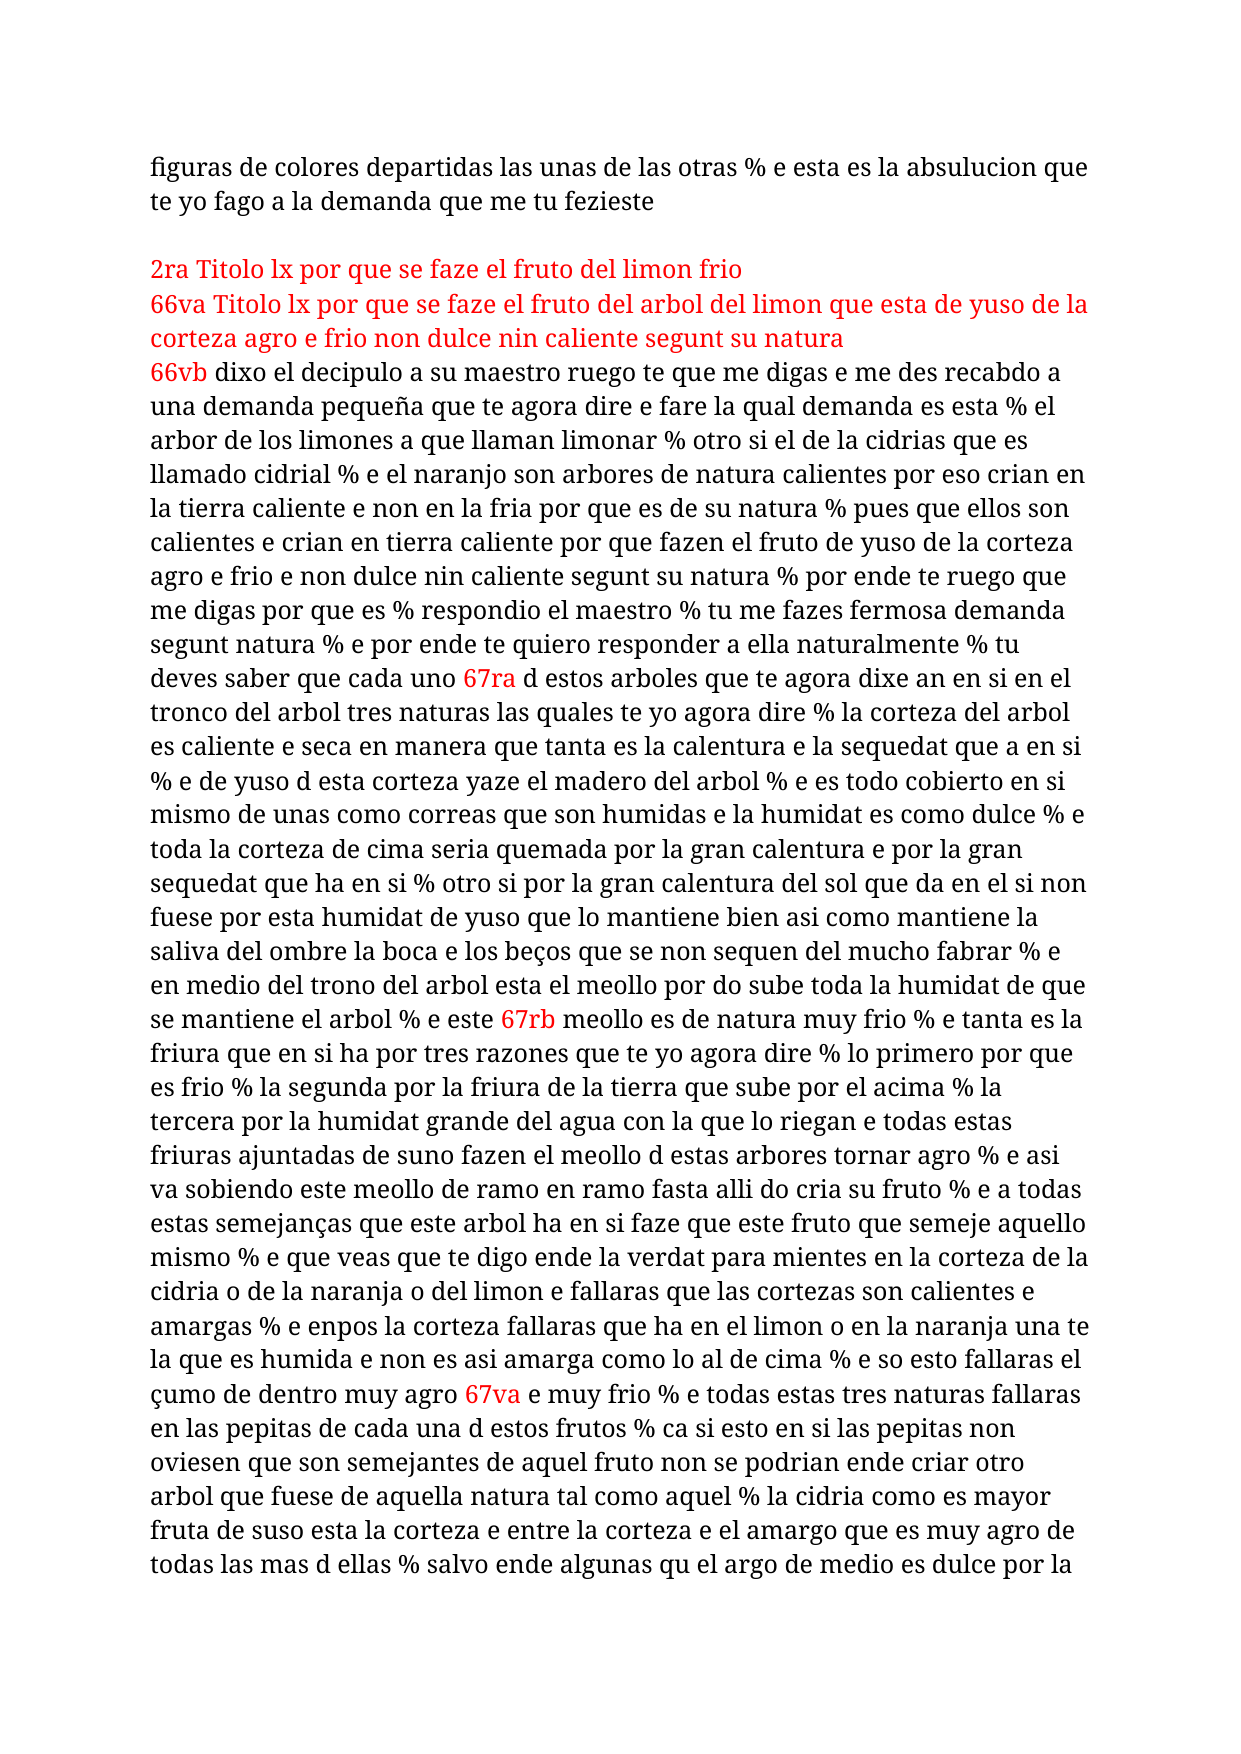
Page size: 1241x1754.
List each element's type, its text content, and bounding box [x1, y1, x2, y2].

text 2ra Titolo lx por que se faze el fruto del limon frio [150, 252, 1090, 286]
text 66va Titolo lx por que se faze el fruto del arbol del limon que esta de yuso de la corteza agro e frio non dulce nin caliente segunt su natura [150, 286, 1090, 354]
